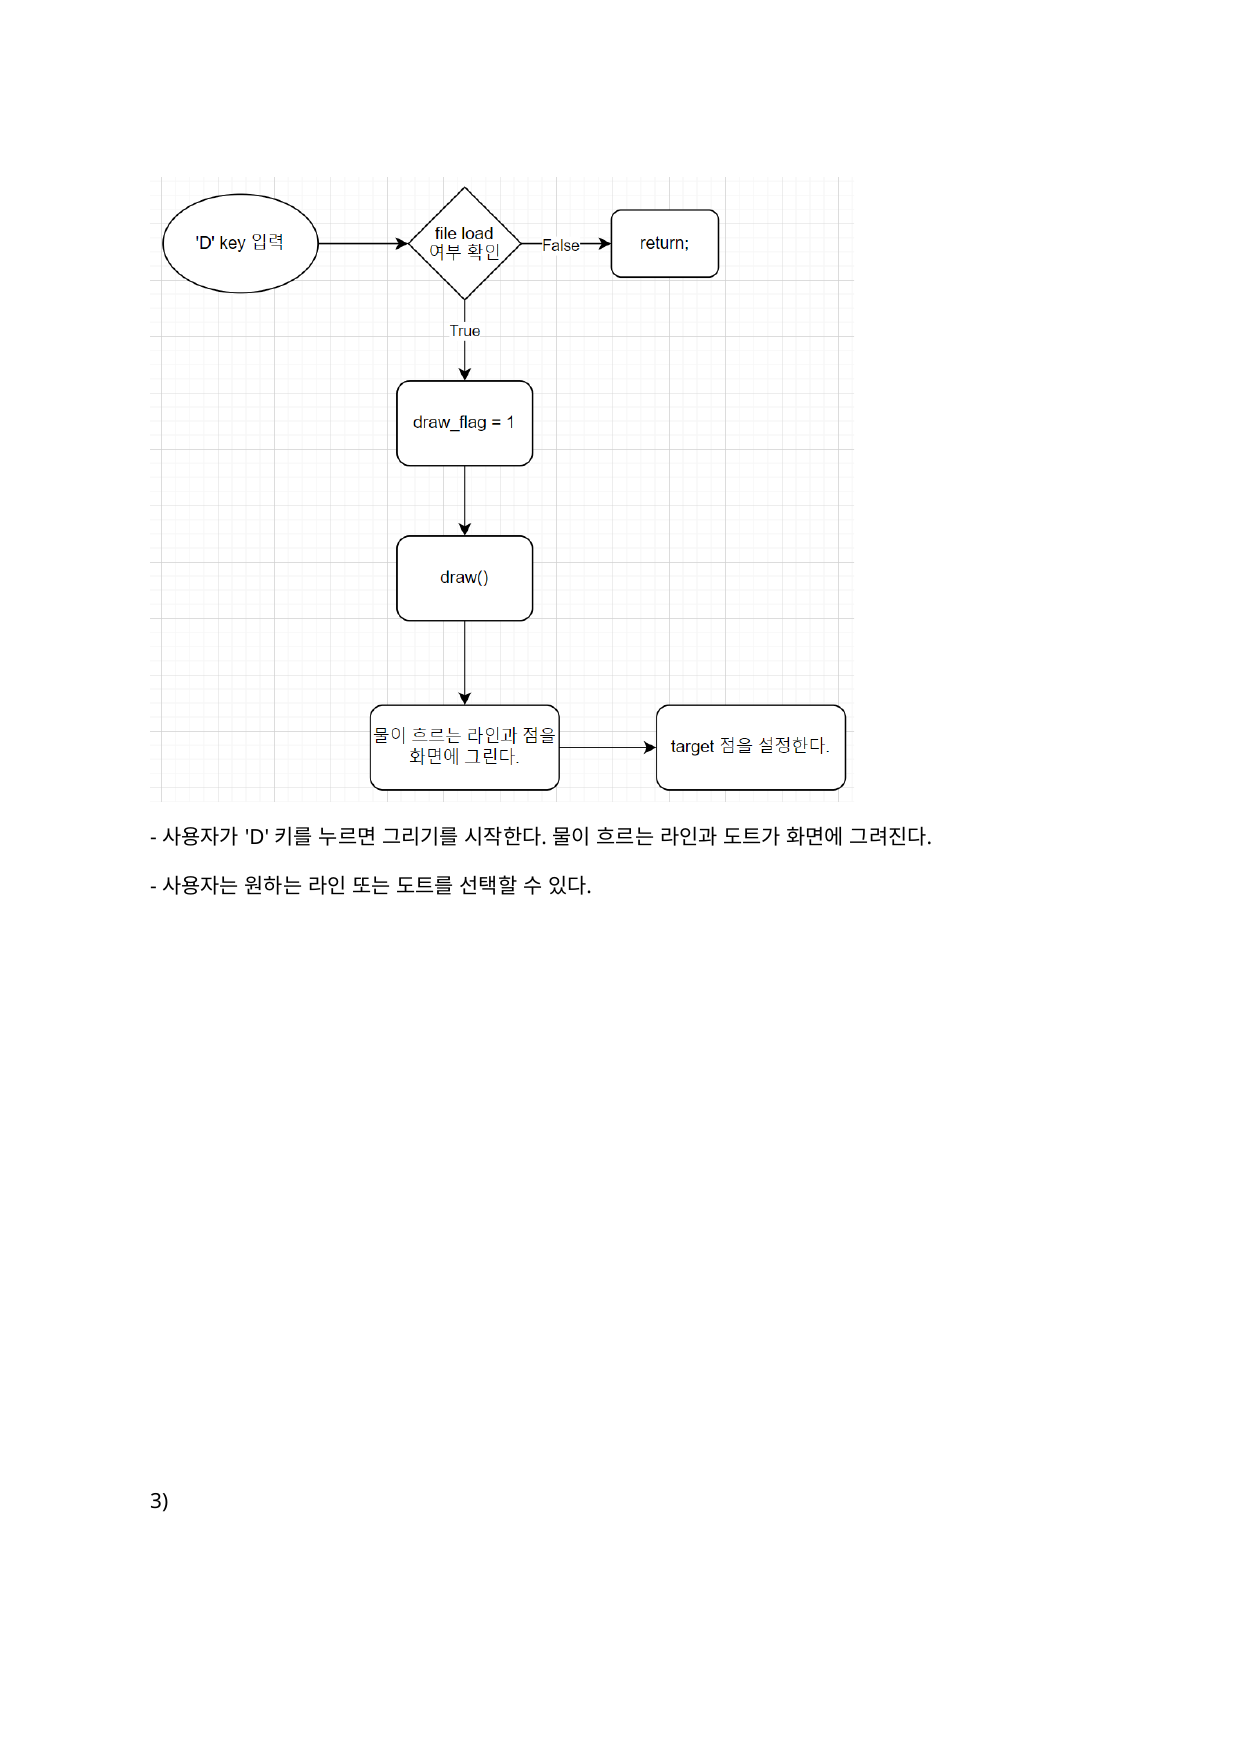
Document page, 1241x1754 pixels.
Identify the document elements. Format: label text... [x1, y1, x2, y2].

text - 사용자가 'D' 키를 누르면 그리기를 시작한다. 물이 흐르는 라인과 도트가 화면에 그려진다. [150, 820, 1090, 851]
text - 사용자는 원하는 라인 또는 도트를 선택할 수 있다. [150, 870, 1090, 900]
picture [150, 177, 855, 802]
text 3) [150, 1487, 1090, 1515]
